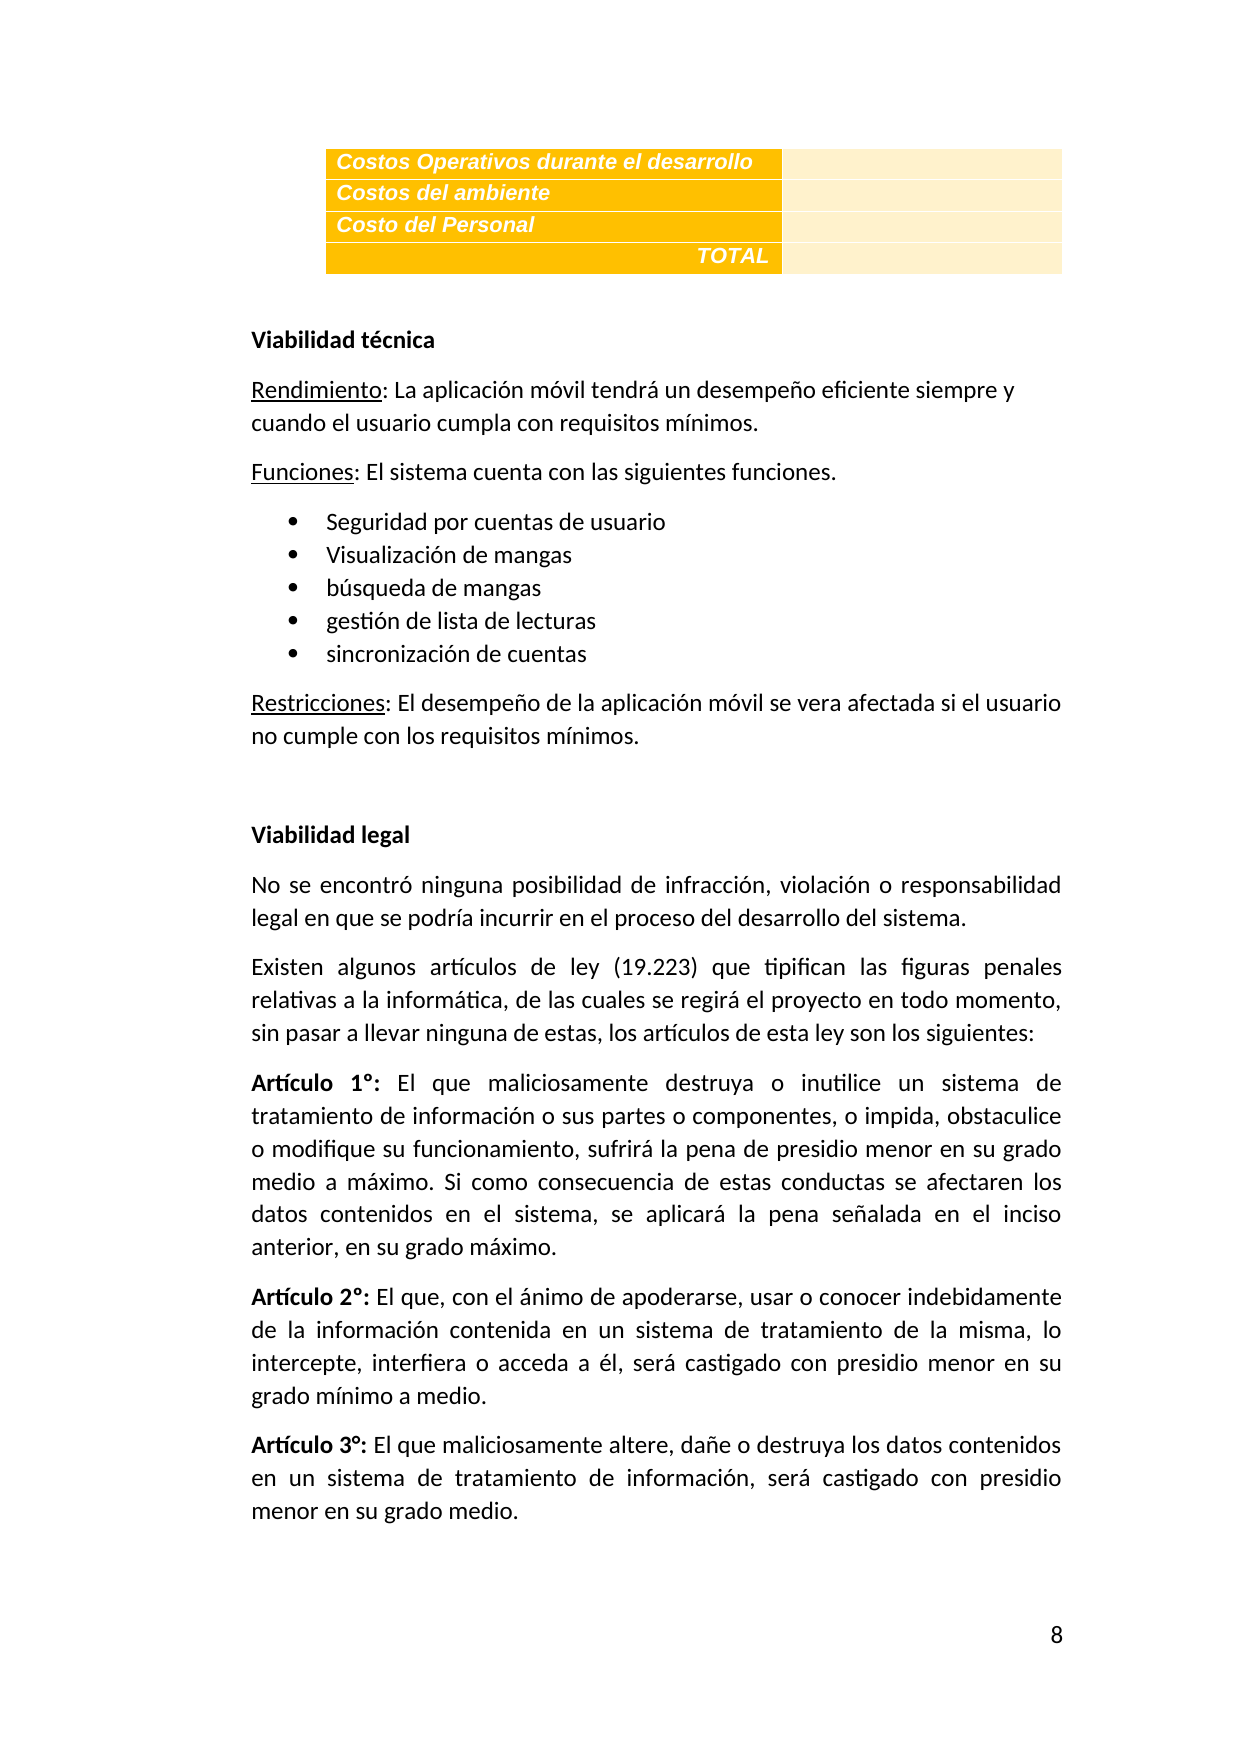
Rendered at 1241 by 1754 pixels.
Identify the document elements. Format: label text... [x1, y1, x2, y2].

table_cell Costo del Personal [326, 212, 782, 242]
text Artículo 1º: El que maliciosamente destruya o inutilice un sistema de tratamiento de información o sus partes o componentes, o impida, obstaculice o modifique su funcionamiento, sufrirá la pena de presidio menor en su grado medio a máximo. Si como consecuencia de estas conductas se afectaren los datos contenidos en el sistema, se aplicará la pena señalada en el inciso anterior, en su grado máximo. [251, 1067, 1063, 1262]
text Rendimiento: La aplicación móvil tendrá un desempeño eficiente siempre y cuando el usuario cumpla con requisitos mínimos. [251, 374, 1063, 437]
list búsqueda de mangas [288, 572, 1063, 602]
table_cell Costos Operativos durante el desarrollo [326, 149, 782, 179]
table_cell [783, 243, 1062, 274]
table_cell Costos del ambiente [326, 180, 782, 211]
text Existen algunos artículos de ley (19.223) que tipifican las figuras penales relativas a la informática, de las cuales se regirá el proyecto en todo momento, sin pasar a llevar ninguna de estas, los artículos de esta ley son los siguientes: [251, 952, 1063, 1048]
list sincronización de cuentas [288, 638, 1063, 668]
list gestión de lista de lecturas [288, 605, 1063, 635]
text Funciones: El sistema cuenta con las siguientes funciones. [251, 457, 1063, 487]
table_cell [783, 212, 1062, 242]
text Viabilidad técnica [251, 324, 1063, 355]
text Artículo 3°: El que maliciosamente altere, dañe o destruya los datos contenidos en un sistema de tratamiento de información, será castigado con presidio menor en su grado medio. [251, 1429, 1063, 1526]
table_cell TOTAL [326, 243, 782, 274]
text Artículo 2º: El que, con el ánimo de apoderarse, usar o conocer indebidamente de la información contenida en un sistema de tratamiento de la misma, lo intercepte, interfiera o acceda a él, será castigado con presidio menor en su grado mínimo a medio. [251, 1281, 1063, 1410]
text Viabilidad legal [251, 819, 1063, 850]
list Visualización de mangas [288, 539, 1063, 569]
list Seguridad por cuentas de usuario [288, 506, 1063, 537]
text No se encontró ninguna posibilidad de infracción, violación o responsabilidad legal en que se podría incurrir en el proceso del desarrollo del sistema. [251, 869, 1063, 932]
text Restricciones: El desempeño de la aplicación móvil se vera afectada si el usuario no cumple con los requisitos mínimos. [251, 687, 1063, 751]
table_cell [783, 180, 1062, 211]
table_cell [783, 149, 1062, 179]
